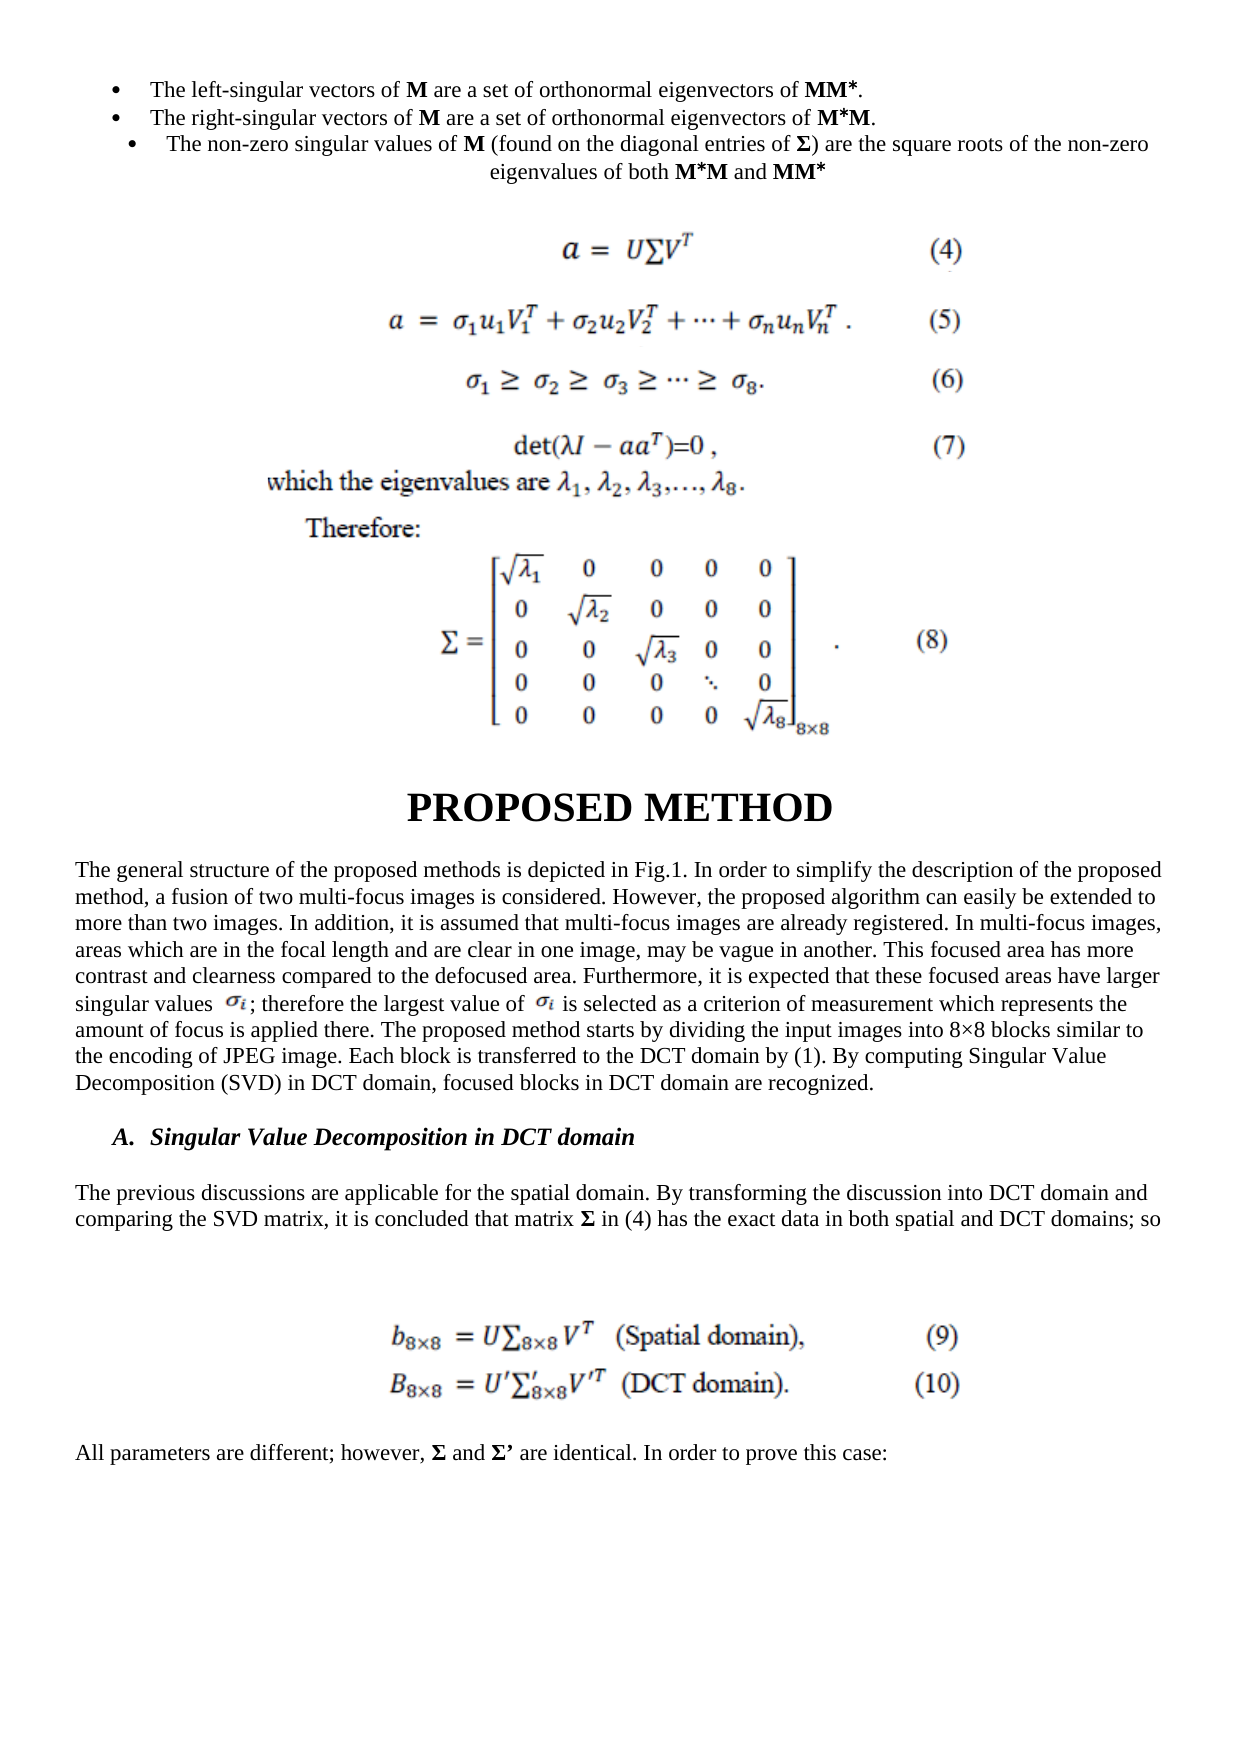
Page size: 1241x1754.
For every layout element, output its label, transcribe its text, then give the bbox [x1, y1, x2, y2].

text The general structure of the proposed methods is depicted in Fig.1. In order to simplify the description of the proposed method, a fusion of two multi-focus images is considered. However, the proposed algorithm can easily be extended to more than two images. In addition, it is assumed that multi-focus images are already registered. In multi-focus images, areas which are in the focal length and are clear in one image, may be vague in another. This focused area has more contrast and clearness compared to the defocused area. Furthermore, it is expected that these focused areas have larger singular values ; therefore the largest value of is selected as a criterion of measurement which represents the amount of focus is applied there. The proposed method starts by dividing the input images into 8×8 blocks similar to the encoding of JPEG image. Each block is transferred to the DCT domain by (1). By computing Singular Value Decomposition (SVD) in DCT domain, focused blocks in DCT domain are recognized. [75, 857, 1165, 1095]
list The right-singular vectors of M are a set of orthonormal eigenvectors of M∗M. [112, 103, 1165, 130]
text PROPOSED METHOD [75, 782, 1165, 830]
list Singular Value Decomposition in DCT domain [112, 1122, 1165, 1150]
list The left-singular vectors of M are a set of orthonormal eigenvectors of MM∗. [112, 75, 1165, 103]
text All parameters are different; however, Σ and Σ’ are identical. In order to prove this case: [75, 1439, 1165, 1466]
list The non-zero singular values of M (found on the diagonal entries of Σ) are the square roots of the non-zero eigenvalues of both M∗M and MM∗ [112, 130, 1165, 184]
text The previous discussions are applicable for the spatial domain. By transforming the discussion into DCT domain and comparing the SVD matrix, it is concluded that matrix Σ in (4) has the exact data in both spatial and DCT domains; so [75, 1179, 1165, 1232]
